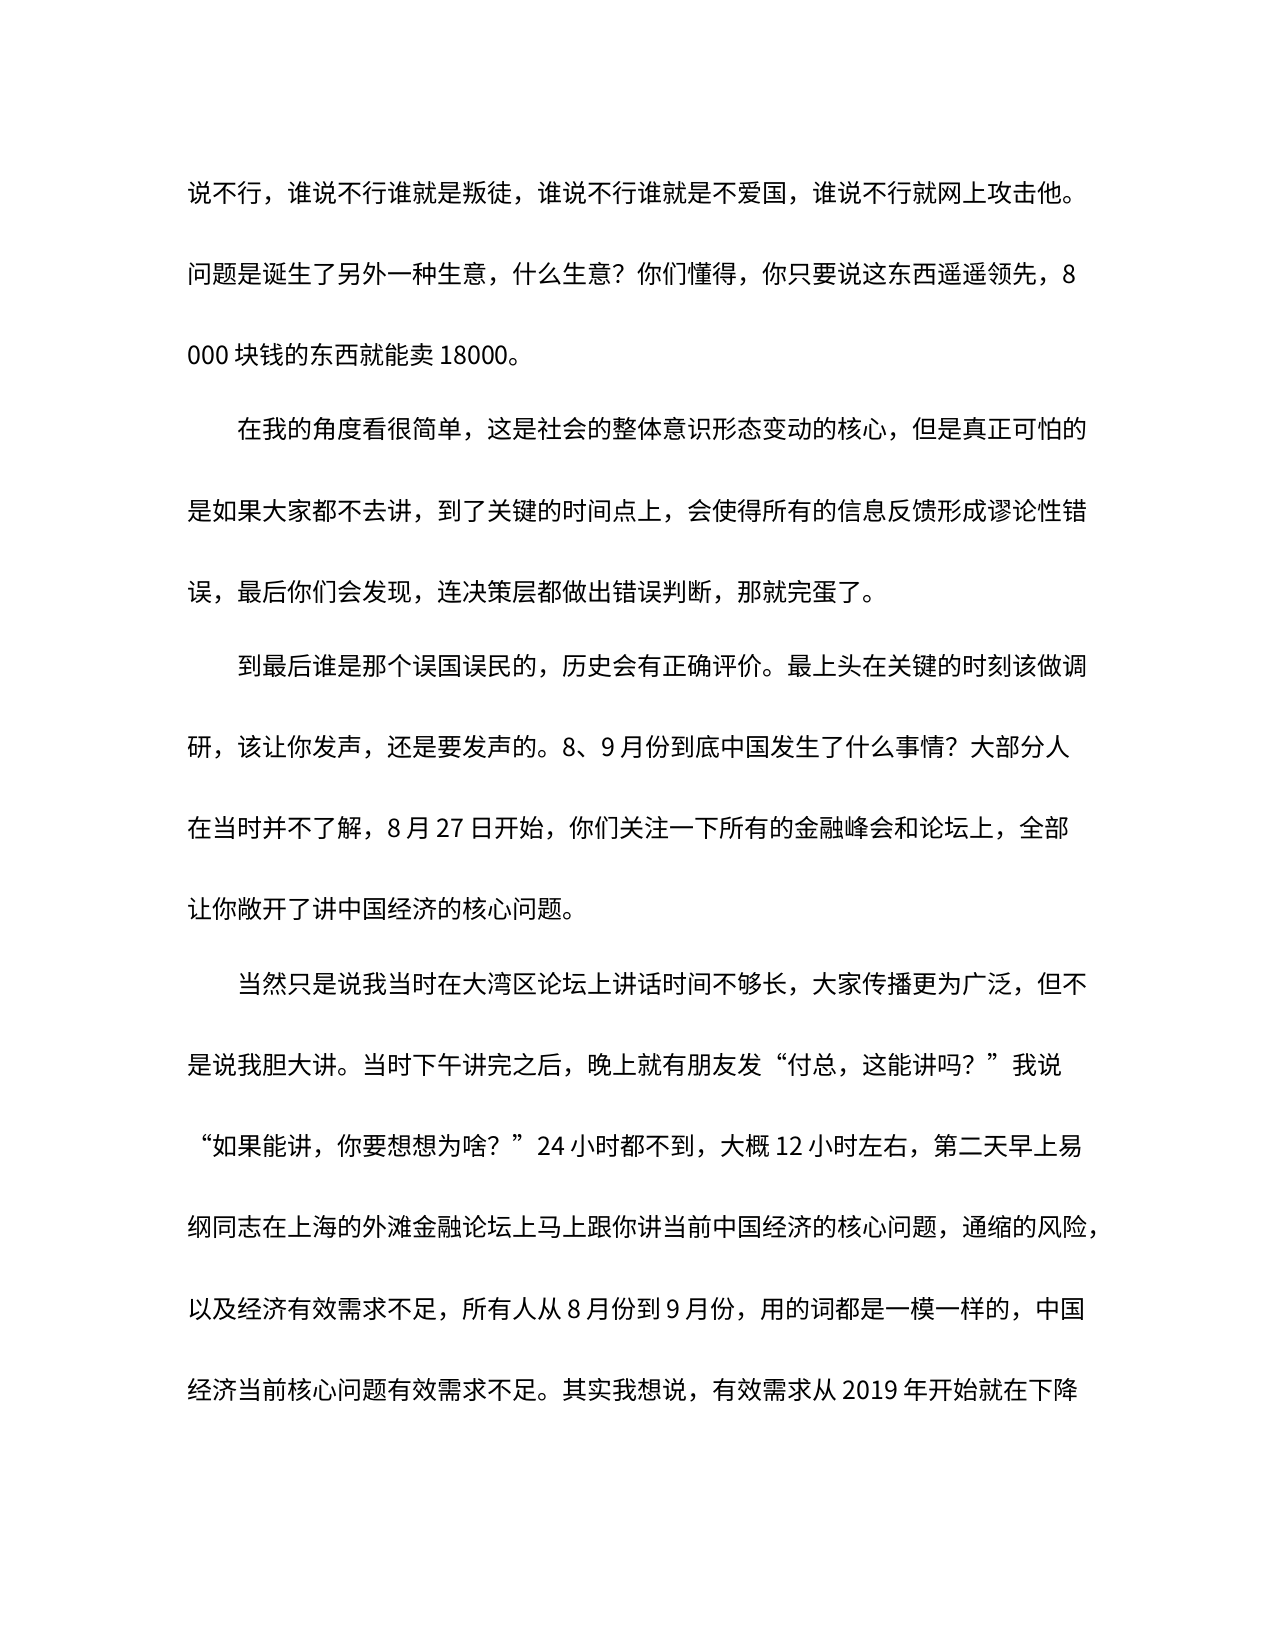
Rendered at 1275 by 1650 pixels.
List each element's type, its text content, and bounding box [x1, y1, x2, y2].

text 到最后谁是那个误国误民的，历史会有正确评价。最上头在关键的时刻该做调研，该让你发声，还是要发声的。8、9月份到底中国发生了什么事情？大部分人在当时并不了解，8月27日开始，你们关注一下所有的金融峰会和论坛上，全部让你敞开了讲中国经济的核心问题。 [187, 632, 1087, 941]
text 过去几年我们的右翼特征当中体现出来的，大家都有一种习惯，国内经济不许说不行，谁说不行谁就是叛徒，谁说不行谁就是不爱国，谁说不行就网上攻击他。问题是诞生了另外一种生意，什么生意？你们懂得，你只要说这东西遥遥领先，8000块钱的东西就能卖18000。 [187, 159, 1087, 386]
text 在我的角度看很简单，这是社会的整体意识形态变动的核心，但是真正可怕的是如果大家都不去讲，到了关键的时间点上，会使得所有的信息反馈形成谬论性错误，最后你们会发现，连决策层都做出错误判断，那就完蛋了。 [187, 395, 1087, 623]
